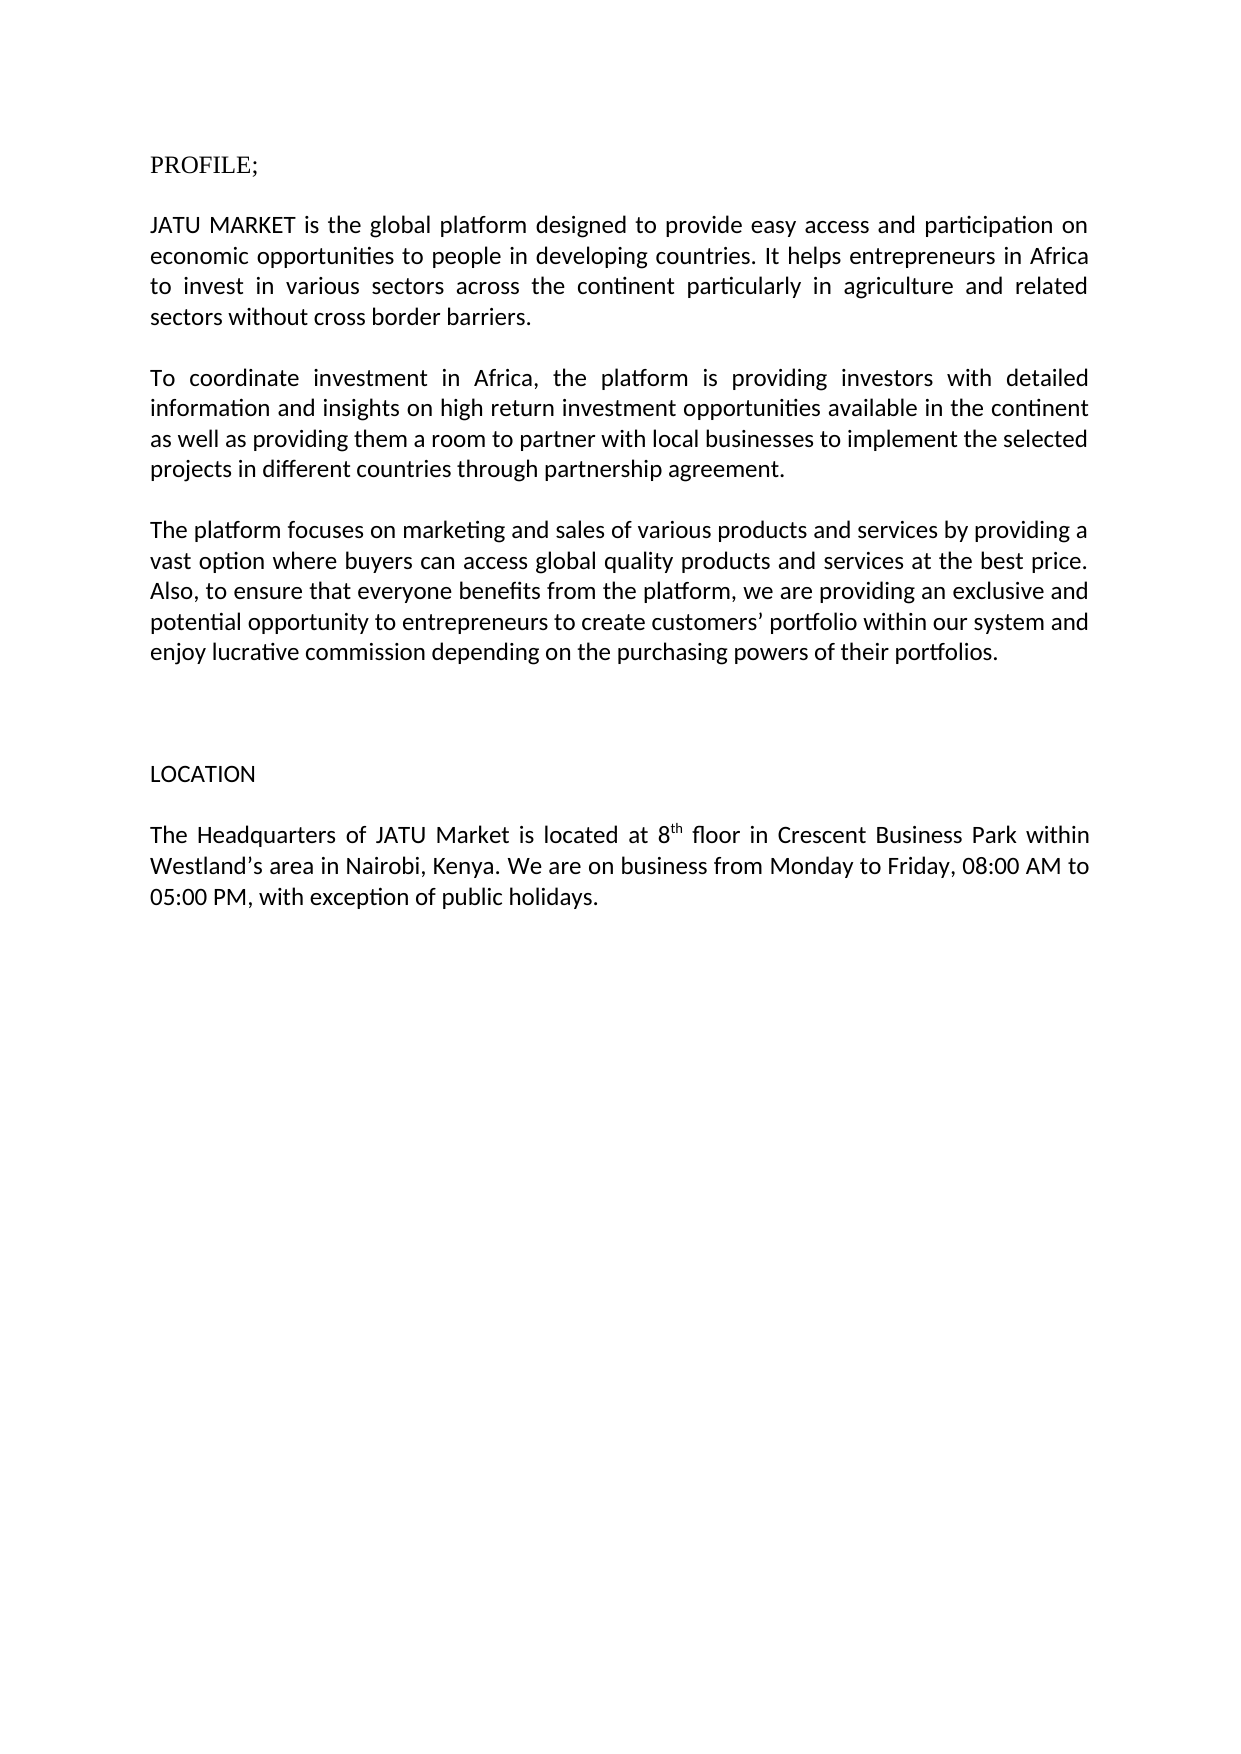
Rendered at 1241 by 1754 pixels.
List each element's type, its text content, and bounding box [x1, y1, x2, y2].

text JATU MARKET is the global platform designed to provide easy access and participation on economic opportunities to people in developing countries. It helps entrepreneurs in Africa to invest in various sectors across the continent particularly in agriculture and related sectors without cross border barriers. [150, 209, 1090, 331]
text The platform focuses on marketing and sales of various products and services by providing a vast option where buyers can access global quality products and services at the best price. Also, to ensure that everyone benefits from the platform, we are providing an exclusive and potential opportunity to entrepreneurs to create customers’ portfolio within our system and enjoy lucrative commission depending on the purchasing powers of their portfolios. [150, 514, 1090, 667]
text PROFILE; [150, 150, 1090, 179]
text The Headquarters of JATU Market is located at 8th floor in Crescent Business Park within Westland’s area in Nairobi, Kenya. We are on business from Monday to Friday, 08:00 AM to 05:00 PM, with exception of public holidays. [150, 820, 1090, 911]
text To coordinate investment in Africa, the platform is providing investors with detailed information and insights on high return investment opportunities available in the continent as well as providing them a room to partner with local businesses to implement the selected projects in different countries through partnership agreement. [150, 362, 1090, 484]
text LOCATION [150, 759, 1090, 789]
